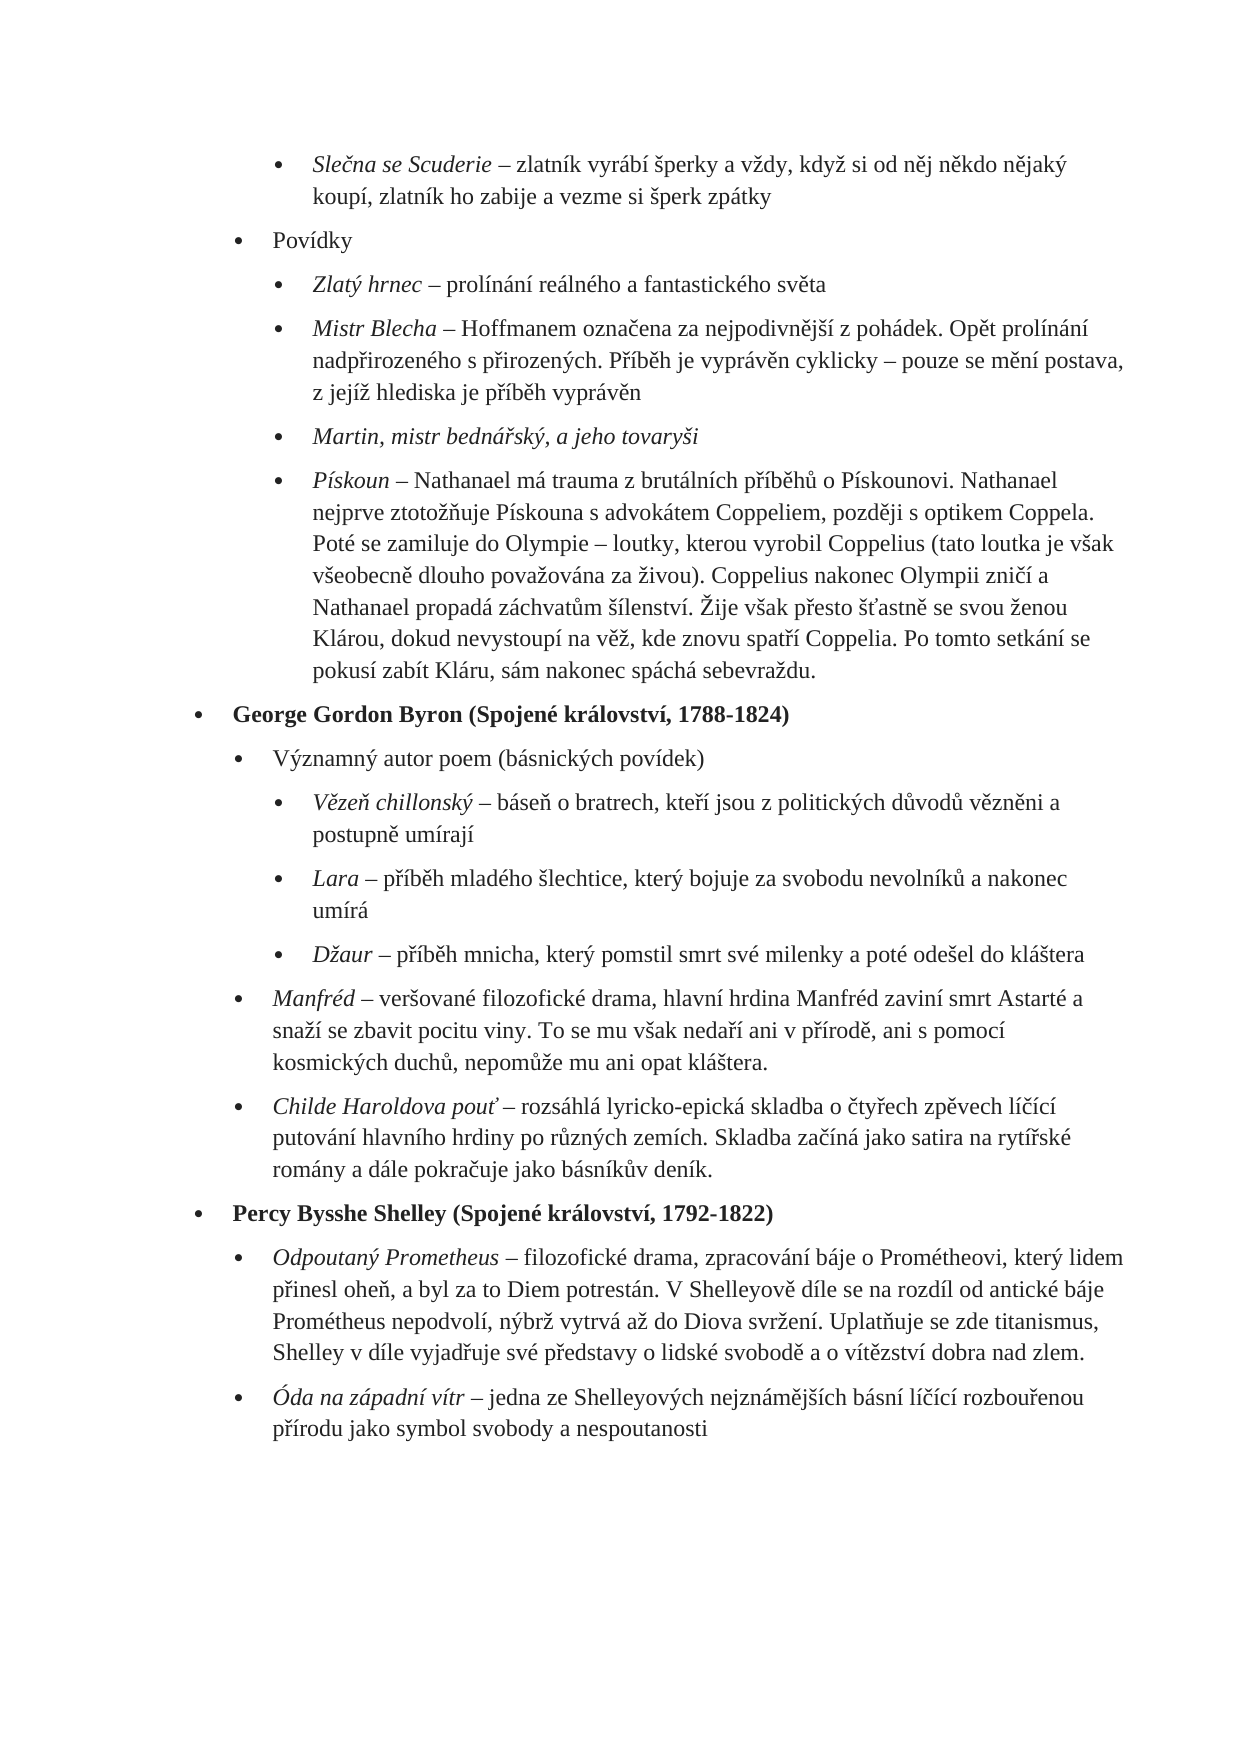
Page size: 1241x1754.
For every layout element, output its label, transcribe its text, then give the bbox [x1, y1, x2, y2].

list Džaur – příběh mnicha, který pomstil smrt své milenky a poté odešel do kláštera [275, 940, 1128, 968]
list Óda na západní vítr – jedna ze Shelleyových nejznámějších básní líčící rozbouřenou přírodu jako symbol svobody a nespoutanosti [235, 1382, 1128, 1442]
list Mistr Blecha – Hoffmanem označena za nejpodivnější z pohádek. Opět prolínání nadpřirozeného s přirozených. Příběh je vyprávěn cyklicky – pouze se mění postava, z jejíž hlediska je příběh vyprávěn [275, 314, 1128, 405]
list Významný autor poem (básnických povídek) [235, 744, 1128, 772]
list Martin, mistr bednářský, a jeho tovaryši [275, 422, 1128, 449]
list Lara – příběh mladého šlechtice, který bojuje za svobodu nevolníků a nakonec umírá [275, 864, 1128, 923]
list Manfréd – veršované filozofické drama, hlavní hrdina Manfréd zaviní smrt Astarté a snaží se zbavit pocitu viny. To se mu však nedaří ani v přírodě, ani s pomocí kosmických duchů, nepomůže mu ani opat kláštera. [235, 984, 1128, 1075]
list Childe Haroldova pouť – rozsáhlá lyricko-epická skladba o čtyřech zpěvech líčící putování hlavního hrdiny po různých zemích. Skladba začíná jako satira na rytířské romány a dále pokračuje jako básníkův deník. [235, 1092, 1128, 1183]
list Odpoutaný Prometheus – filozofické drama, zpracování báje o Prométheovi, který lidem přinesl oheň, a byl za to Diem potrestán. V Shelleyově díle se na rozdíl od antické báje Prométheus nepodvolí, nýbrž vytrvá až do Diova svržení. Uplatňuje se zde titanismus, Shelley v díle vyjadřuje své představy o lidské svobodě a o vítězství dobra nad zlem. [235, 1243, 1128, 1366]
list Slečna se Scuderie – zlatník vyrábí šperky a vždy, když si od něj někdo nějaký koupí, zlatník ho zabije a vezme si šperk zpátky [275, 150, 1128, 209]
list Percy Bysshe Shelley (Spojené království, 1792-1822) [195, 1199, 1128, 1227]
list George Gordon Byron (Spojené království, 1788-1824) [195, 700, 1128, 728]
list Zlatý hrnec – prolínání reálného a fantastického světa [275, 270, 1128, 298]
list Pískoun – Nathanael má trauma z brutálních příběhů o Pískounovi. Nathanael nejprve ztotožňuje Pískouna s advokátem Coppeliem, později s optikem Coppela. Poté se zamiluje do Olympie – loutky, kterou vyrobil Coppelius (tato loutka je však všeobecně dlouho považována za živou). Coppelius nakonec Olympii zničí a Nathanael propadá záchvatům šílenství. Žije však přesto šťastně se svou ženou Klárou, dokud nevystoupí na věž, kde znovu spatří Coppelia. Po tomto setkání se pokusí zabít Kláru, sám nakonec spáchá sebevraždu. [275, 466, 1128, 683]
list Povídky [235, 226, 1128, 253]
list Vězeň chillonský – báseň o bratrech, kteří jsou z politických důvodů vězněni a postupně umírají [275, 788, 1128, 848]
